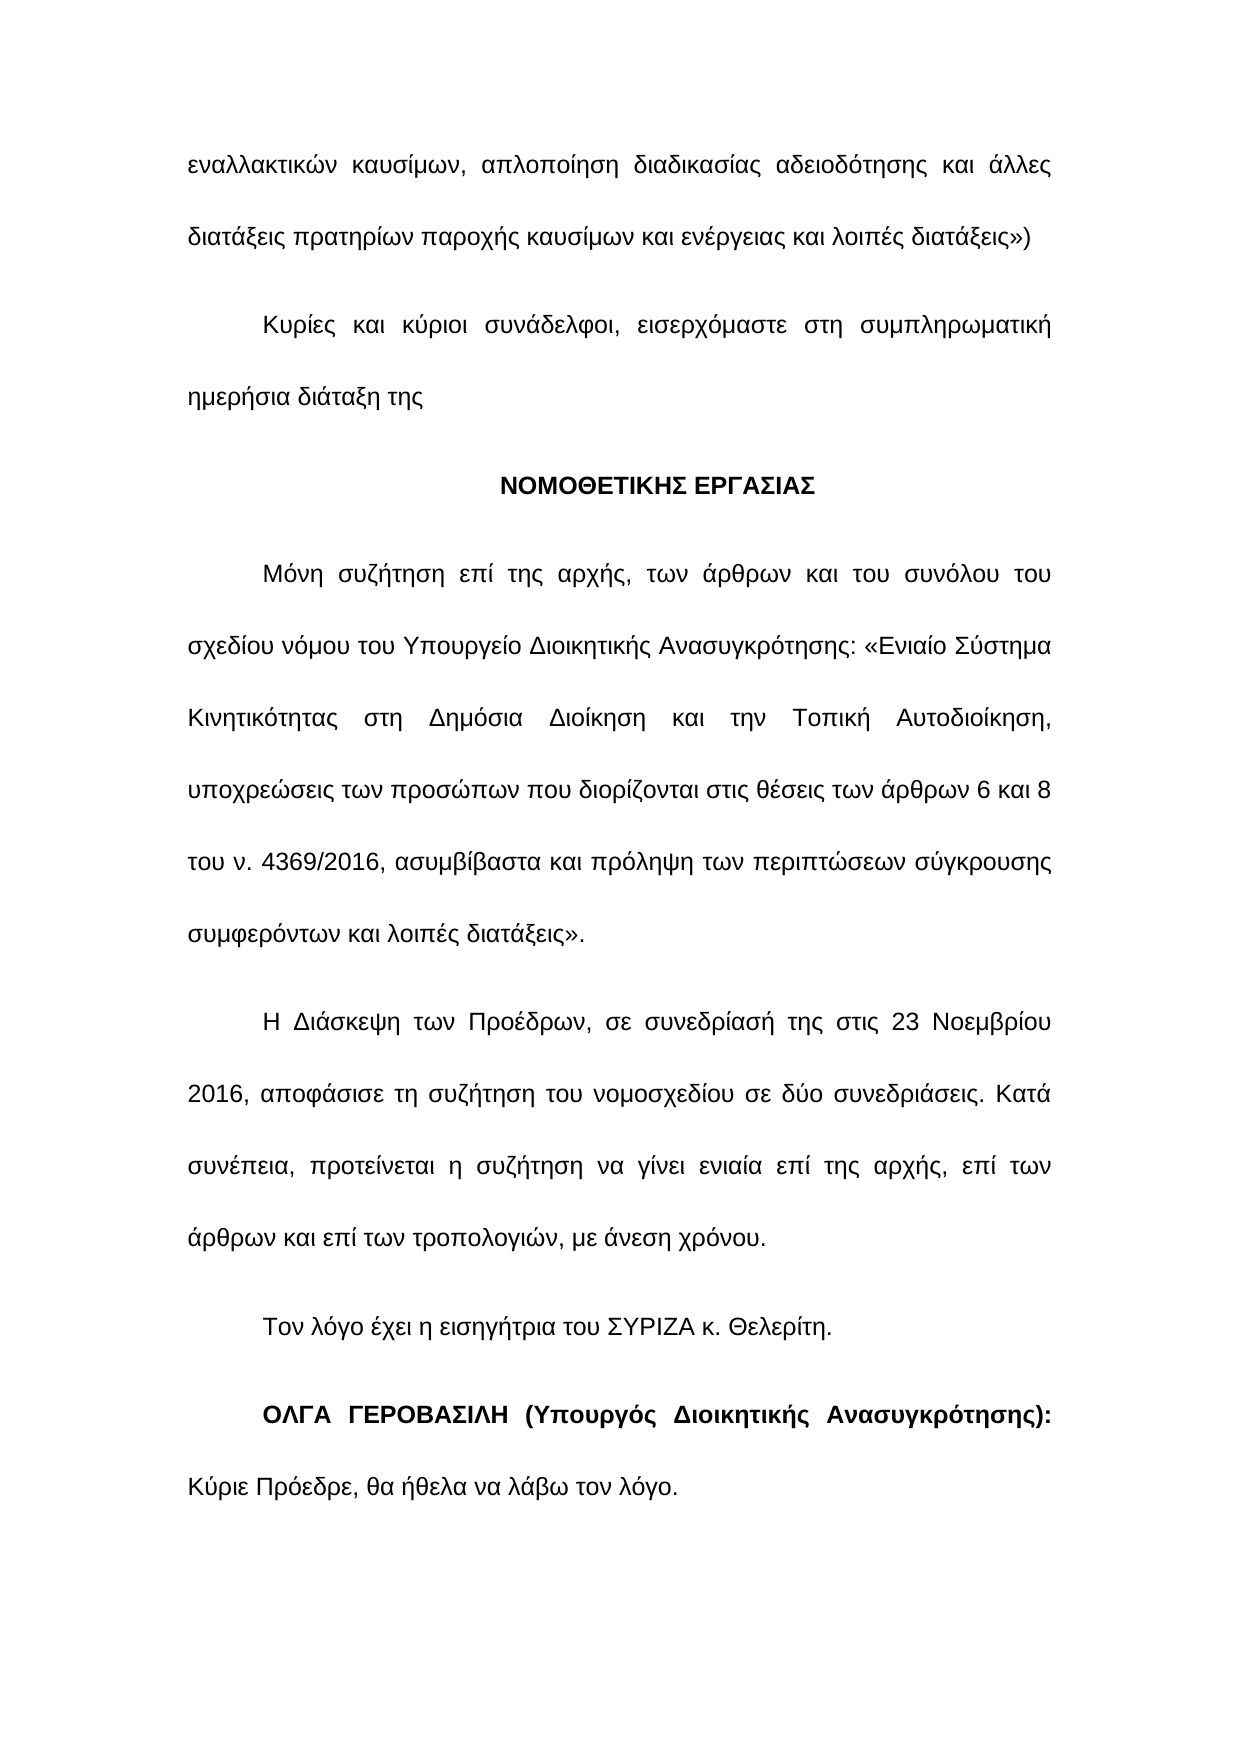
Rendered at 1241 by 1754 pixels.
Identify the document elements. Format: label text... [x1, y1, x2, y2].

text Μόνη συζήτηση επί της αρχής, των άρθρων και του συνόλου του σχεδίου νόμου του Υπουργείο Διοικητικής Ανασυγκρότησης: «Ενιαίο Σύστημα Κινητικότητας στη Δημόσια Διοίκηση και την Τοπική Αυτοδιοίκηση, υποχρεώσεις των προσώπων που διορίζονται στις θέσεις των άρθρων 6 και 8 του ν. 4369/2016, ασυμβίβαστα και πρόληψη των περιπτώσεων σύγκρουσης συμφερόντων και λοιπές διατάξεις». [187, 559, 1053, 947]
text Κυρίες και κύριοι συνάδελφοι, εισερχόμαστε στη συμπληρωματική ημερήσια διάταξη της [187, 310, 1053, 411]
text ΟΛΓΑ ΓΕΡΟΒΑΣΙΛΗ (Υπουργός Διοικητικής Ανασυγκρότησης): Κύριε Πρόεδρε, θα ήθελα να λάβω τον λόγο. [187, 1400, 1053, 1501]
text Τον λόγο έχει η εισηγήτρια του ΣΥΡΙΖΑ κ. Θελερίτη. [187, 1311, 1053, 1340]
text Η Διάσκεψη των Προέδρων, σε συνεδρίασή της στις 23 Νοεμβρίου 2016, αποφάσισε τη συζήτηση του νομοσχεδίου σε δύο συνεδριάσεις. Κατά συνέπεια, προτείνεται η συζήτηση να γίνει ενιαία επί της αρχής, επί των άρθρων και επί των τροπολογιών, με άνεση χρόνου. [187, 1007, 1053, 1252]
text ΝΟΜΟΘΕΤΙΚΗΣ ΕΡΓΑΣΙΑΣ [187, 471, 1053, 499]
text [187, 150, 1053, 251]
